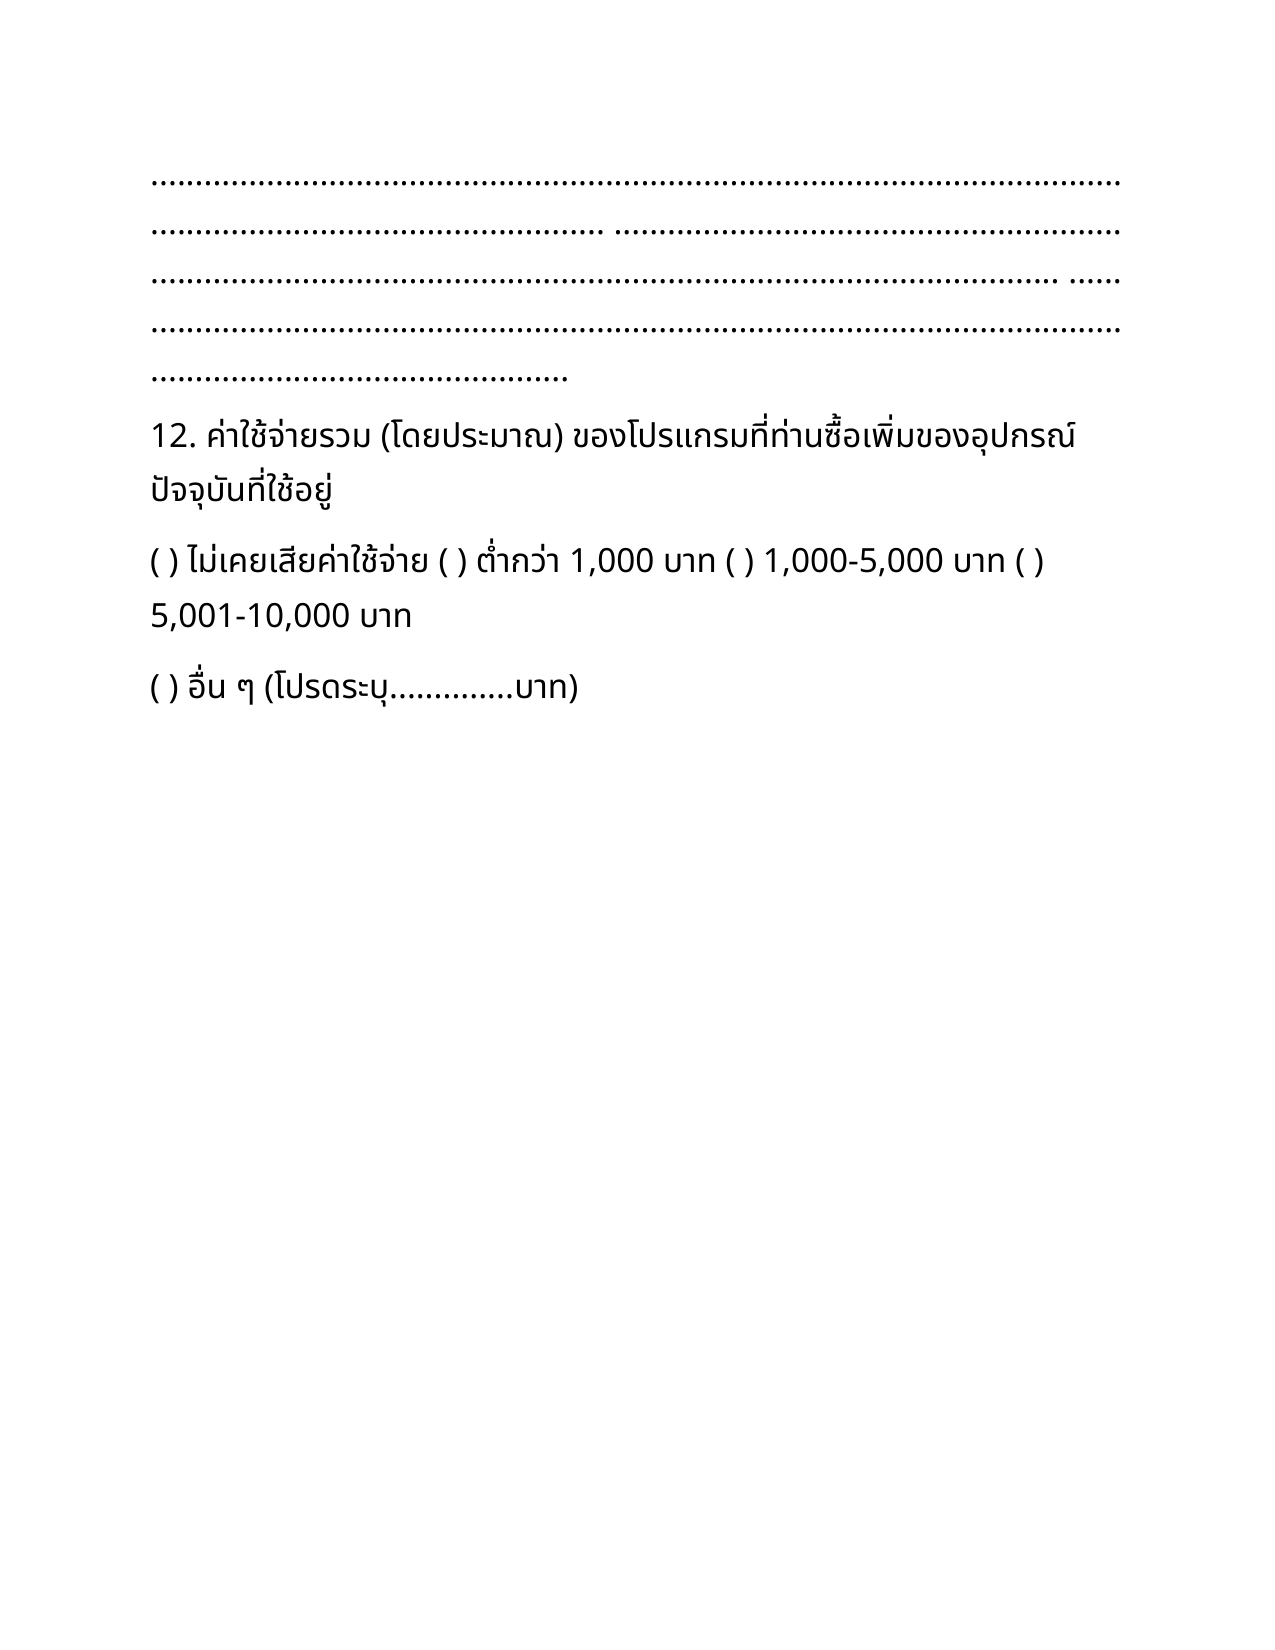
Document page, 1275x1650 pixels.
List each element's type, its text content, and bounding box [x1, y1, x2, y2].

text ( ) ไม่เคยเสียค่าใช้จ่าย ( ) ต่ำกว่า 1,000 บาท ( ) 1,000-5,000 บาท ( ) 5,001-10,000 บาท [150, 537, 1125, 642]
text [150, 150, 1125, 391]
text 12. ค่าใช้จ่ายรวม (โดยประมาณ) ของโปรแกรมที่ท่านซื้อเพิ่มของอุปกรณ์ปัจจุบันที่ใช้อยู่ [150, 411, 1125, 516]
text ( ) อื่น ๆ (โปรดระบุ..............บาท) [150, 663, 1125, 713]
